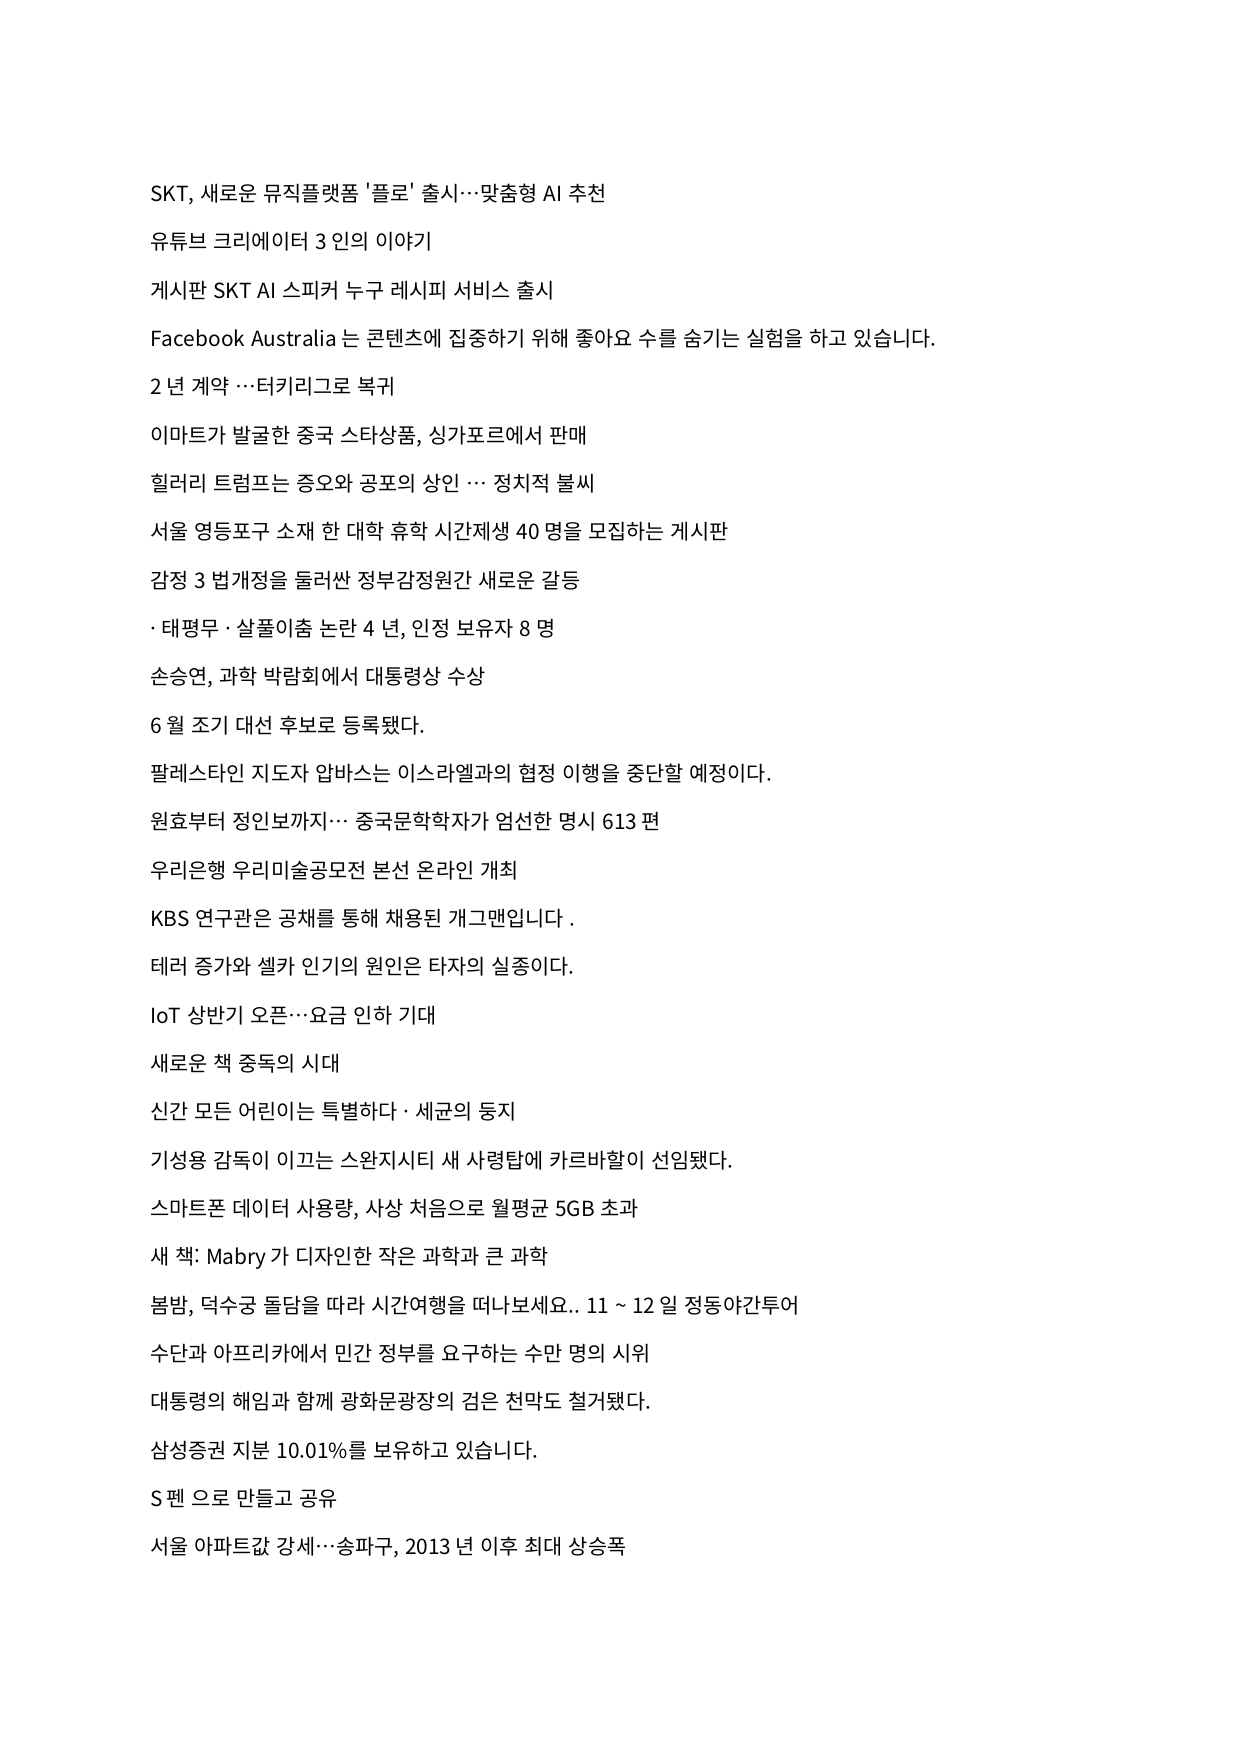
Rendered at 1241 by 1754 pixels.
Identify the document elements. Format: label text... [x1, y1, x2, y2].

text 새로운 책 중독의 시대 [150, 1047, 1090, 1077]
text 서울 아파트값 강세…송파구, 2013년 이후 최대 상승폭 [150, 1531, 1090, 1561]
text 대통령의 해임과 함께 광화문광장의 검은 천막도 철거됐다. [150, 1386, 1090, 1416]
text 신간 모든 어린이는 특별하다 · 세균의 둥지 [150, 1096, 1090, 1126]
text 수단과 아프리카에서 민간 정부를 요구하는 수만 명의 시위 [150, 1337, 1090, 1367]
text 감정 3 법개정을 둘러싼 정부감정원간 새로운 갈등 [150, 564, 1090, 594]
text 힐러리 트럼프는 증오와 공포의 상인 … 정치적 불씨 [150, 467, 1090, 497]
text S펜 으로 만들고 공유 [150, 1482, 1090, 1512]
text 우리은행 우리미술공모전 본선 온라인 개최 [150, 854, 1090, 884]
text 6월 조기 대선 후보로 등록됐다. [150, 709, 1090, 739]
text 유튜브 크리에이터 3인의 이야기 [150, 226, 1090, 256]
text 봄밤, 덕수궁 돌담을 따라 시간여행을 떠나보세요.. 11 ~ 12일 정동야간투어 [150, 1289, 1090, 1319]
text 이마트가 발굴한 중국 스타상품, 싱가포르에서 판매 [150, 419, 1090, 449]
text 기성용 감독이 이끄는 스완지시티 새 사령탑에 카르바할이 선임됐다. [150, 1144, 1090, 1174]
text 게시판 SKT AI 스피커 누구 레시피 서비스 출시 [150, 274, 1090, 304]
text Facebook Australia는 콘텐츠에 집중하기 위해 좋아요 수를 숨기는 실험을 하고 있습니다. [150, 322, 1090, 352]
text 새 책: Mabry가 디자인한 작은 과학과 큰 과학 [150, 1241, 1090, 1271]
text · 태평무 · 살풀이춤 논란 4 년, 인정 보유자 8 명 [150, 612, 1090, 642]
text SKT, 새로운 뮤직플랫폼 '플로' 출시…맞춤형 AI 추천 [150, 177, 1090, 207]
text 테러 증가와 셀카 인기의 원인은 타자의 실종이다. [150, 951, 1090, 981]
text 서울 영등포구 소재 한 대학 휴학 시간제생 40명을 모집하는 게시판 [150, 516, 1090, 546]
text 삼성증권 지분 10.01%를 보유하고 있습니다. [150, 1434, 1090, 1464]
text 팔레스타인 지도자 압바스는 이스라엘과의 협정 이행을 중단할 예정이다. [150, 757, 1090, 787]
text 원효부터 정인보까지… 중국문학학자가 엄선한 명시 613편 [150, 806, 1090, 836]
text 손승연, 과학 박람회에서 대통령상 수상 [150, 661, 1090, 691]
text IoT 상반기 오픈…요금 인하 기대 [150, 999, 1090, 1029]
text 스마트폰 데이터 사용량, 사상 처음으로 월평균 5GB 초과 [150, 1192, 1090, 1222]
text 2년 계약 …터키리그로 복귀 [150, 371, 1090, 401]
text KBS 연구관은 공채를 통해 채용된 개그맨입니다 . [150, 902, 1090, 932]
